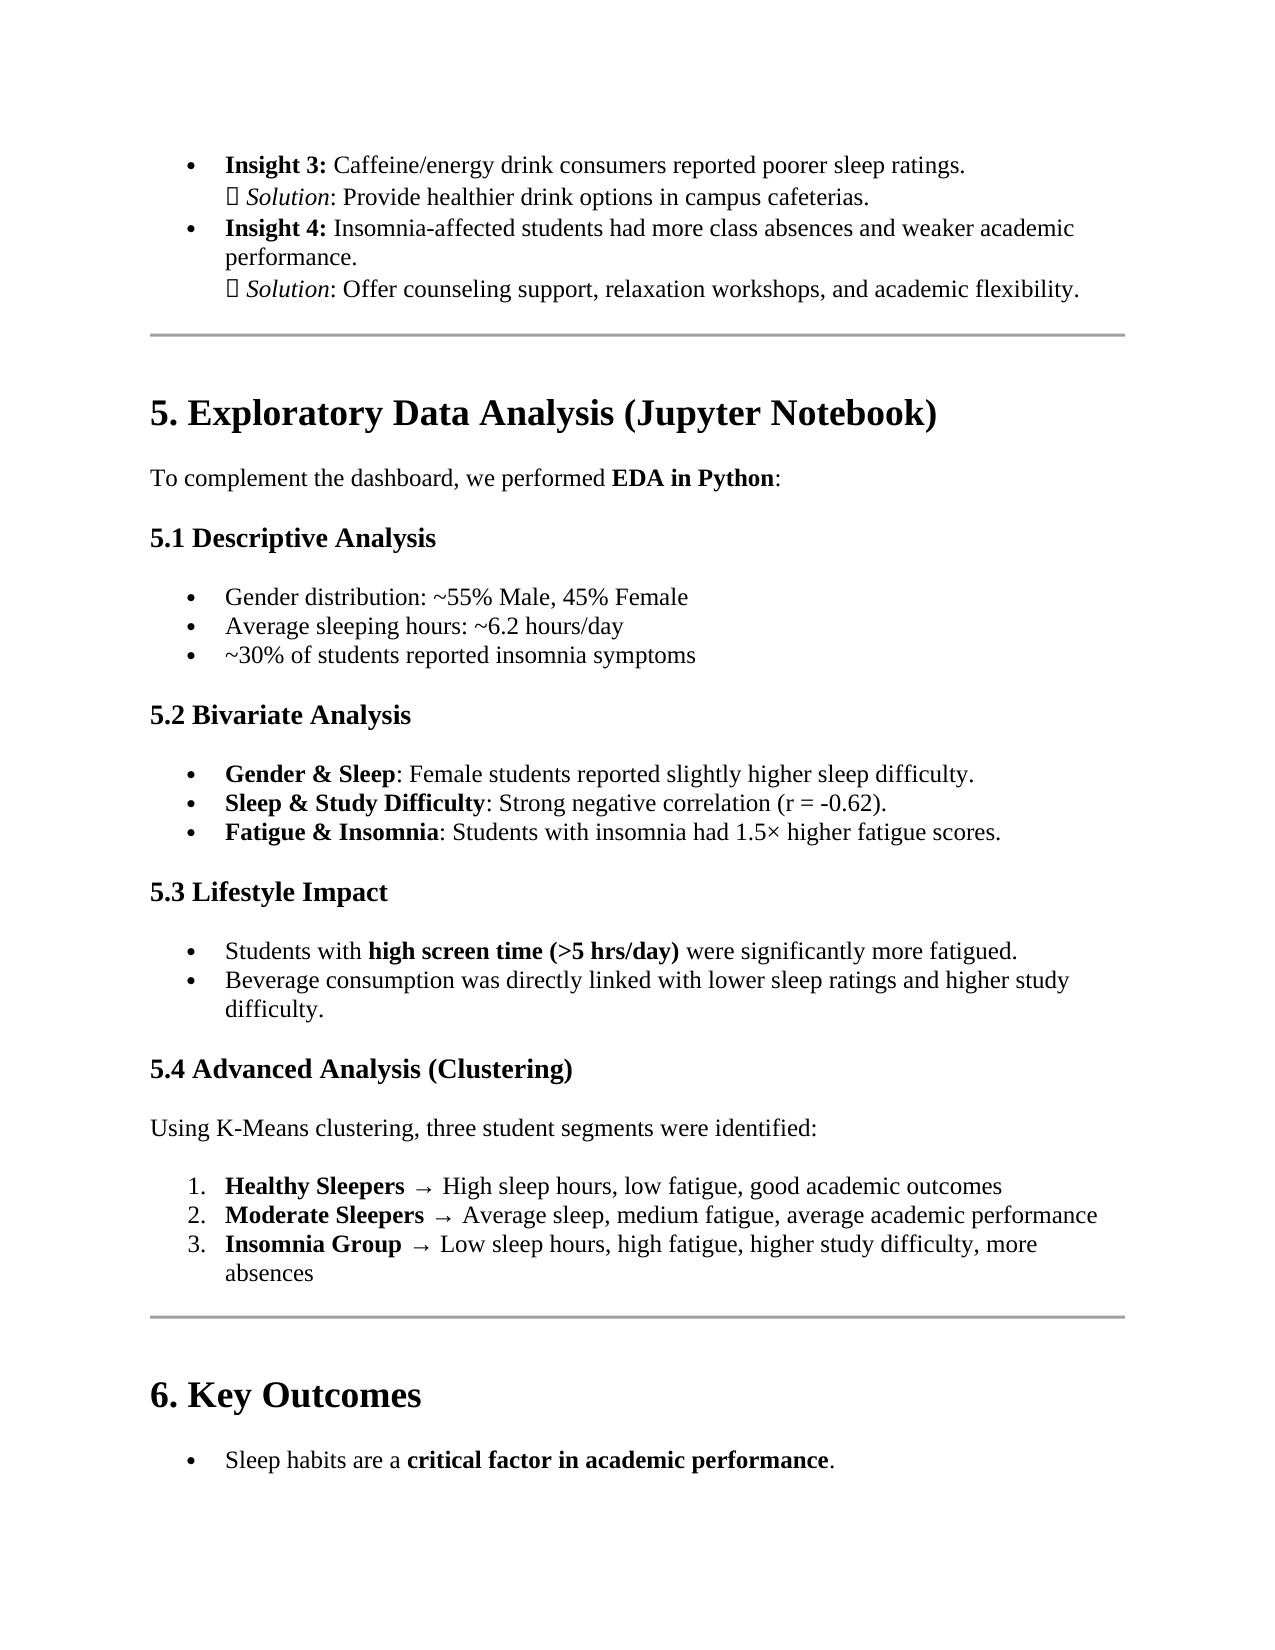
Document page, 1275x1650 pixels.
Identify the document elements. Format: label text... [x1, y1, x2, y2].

list ~30% of students reported insomnia symptoms [187, 640, 1125, 669]
text 5.3 Lifestyle Impact [150, 875, 1125, 907]
list Beverage consumption was directly linked with lower sleep ratings and higher study difficulty. [187, 965, 1125, 1023]
text 5.1 Descriptive Analysis [150, 521, 1125, 553]
text 5. Exploratory Data Analysis (Jupyter Notebook) [150, 391, 1125, 434]
text 6. Key Outcomes [150, 1373, 1125, 1416]
text 5.2 Bivariate Analysis [150, 698, 1125, 730]
text Using K-Means clustering, three student segments were identified: [150, 1113, 1125, 1142]
list Fatigue & Insomnia: Students with insomnia had 1.5× higher fatigue scores. [187, 817, 1125, 846]
list Average sleeping hours: ~6.2 hours/day [187, 611, 1125, 640]
list Insomnia Group → Low sleep hours, high fatigue, higher study difficulty, more absences [187, 1229, 1125, 1286]
list Sleep & Study Difficulty: Strong negative correlation (r = -0.62). [187, 788, 1125, 817]
text To complement the dashboard, we performed EDA in Python: [150, 463, 1125, 492]
list Gender distribution: ~55% Male, 45% Female [187, 582, 1125, 611]
list Gender & Sleep: Female students reported slightly higher sleep difficulty. [187, 759, 1125, 788]
list Sleep habits are a critical factor in academic performance. [187, 1445, 1125, 1474]
list Moderate Sleepers → Average sleep, medium fatigue, average academic performance [187, 1200, 1125, 1229]
text 5.4 Advanced Analysis (Clustering) [150, 1052, 1125, 1084]
list Students with high screen time (>5 hrs/day) were significantly more fatigued. [187, 936, 1125, 965]
list Insight 3: Caffeine/energy drink consumers reported poorer sleep ratings. ✅ Solution: Provide healthier drink options in campus cafeterias. [187, 150, 1125, 213]
list Healthy Sleepers → High sleep hours, low fatigue, good academic outcomes [187, 1171, 1125, 1200]
list Insight 4: Insomnia-affected students had more class absences and weaker academic performance. ✅ Solution: Offer counseling support, relaxation workshops, and academic flexibility. [187, 213, 1125, 304]
